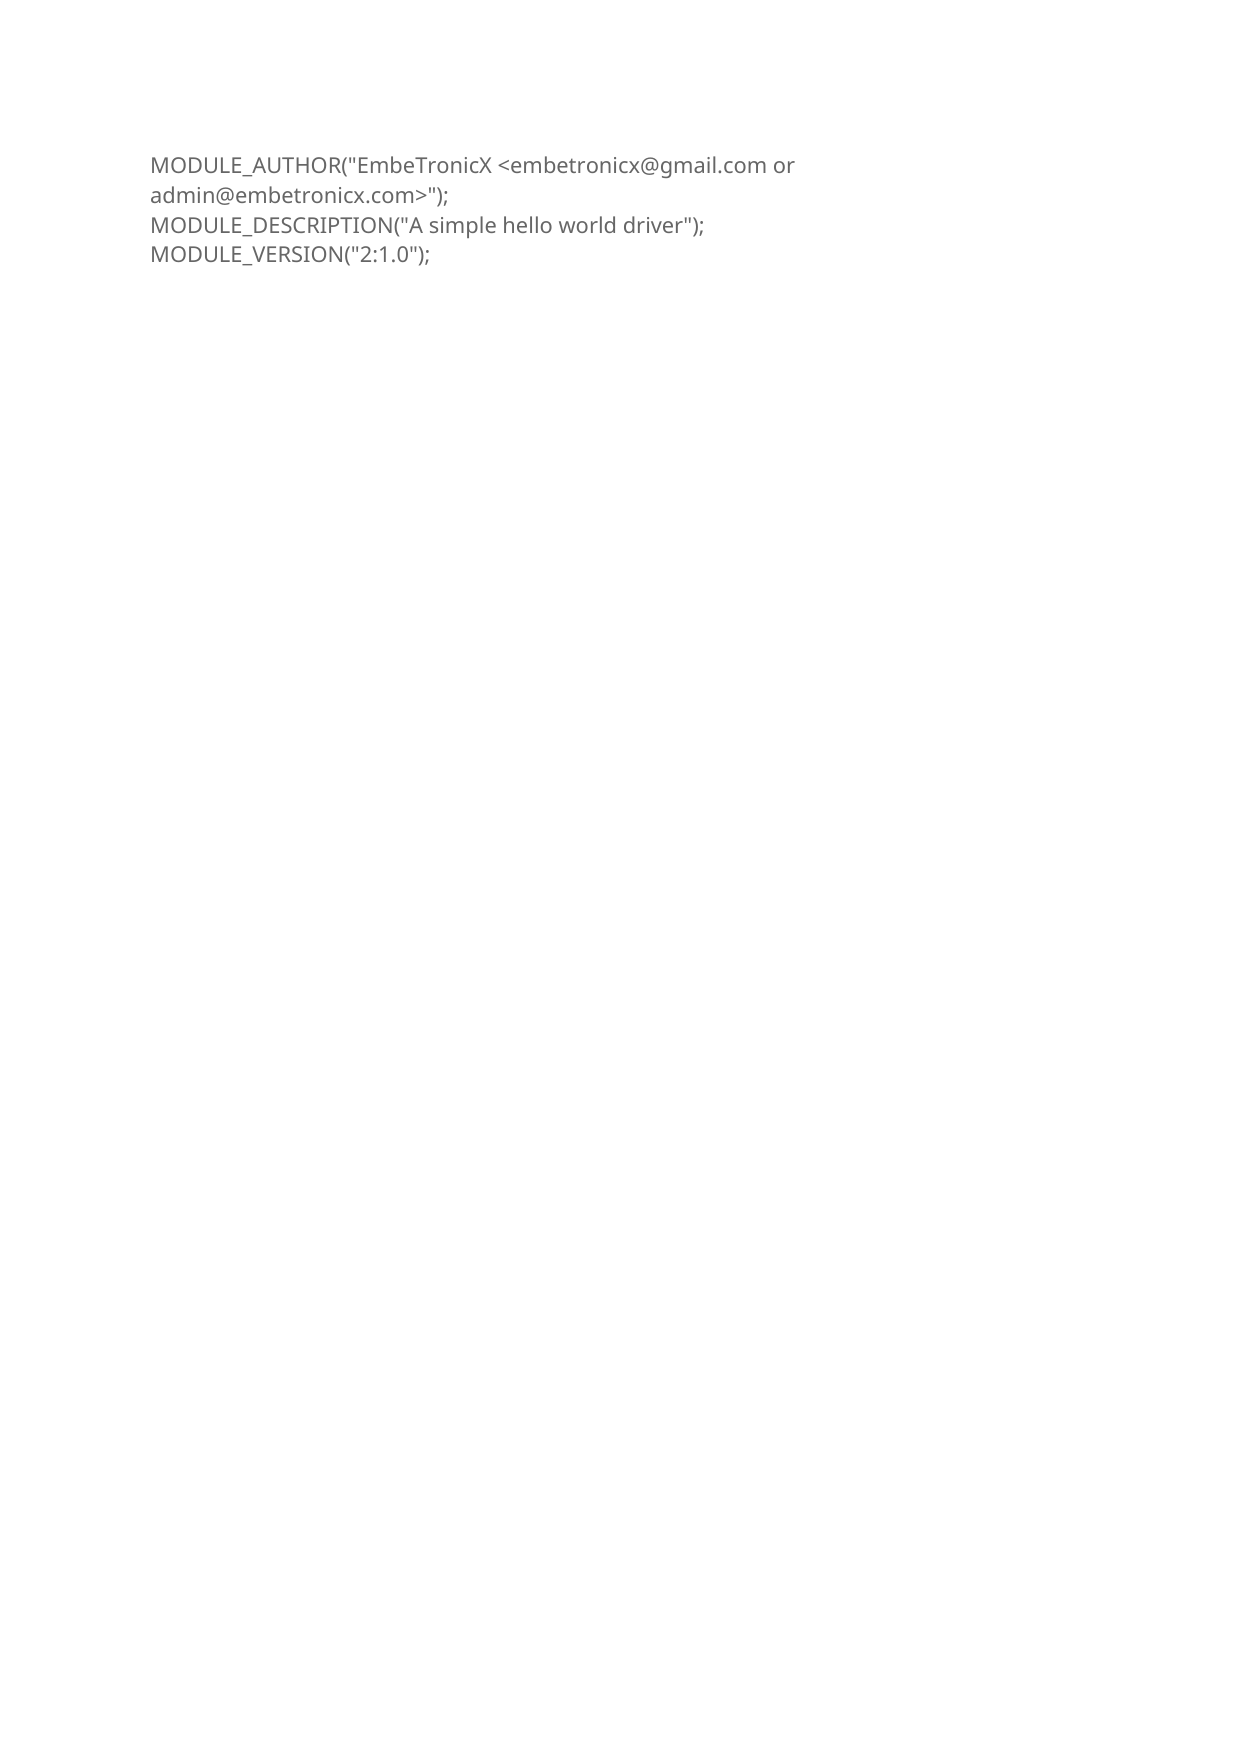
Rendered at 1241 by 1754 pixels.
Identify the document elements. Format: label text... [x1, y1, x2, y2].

text MODULE_DESCRIPTION("A simple hello world driver"); [150, 209, 1090, 239]
text MODULE_AUTHOR("EmbeTronicX <embetronicx@gmail.com or admin@embetronicx.com>"); [150, 150, 1090, 209]
text MODULE_VERSION("2:1.0"); [150, 239, 1090, 269]
